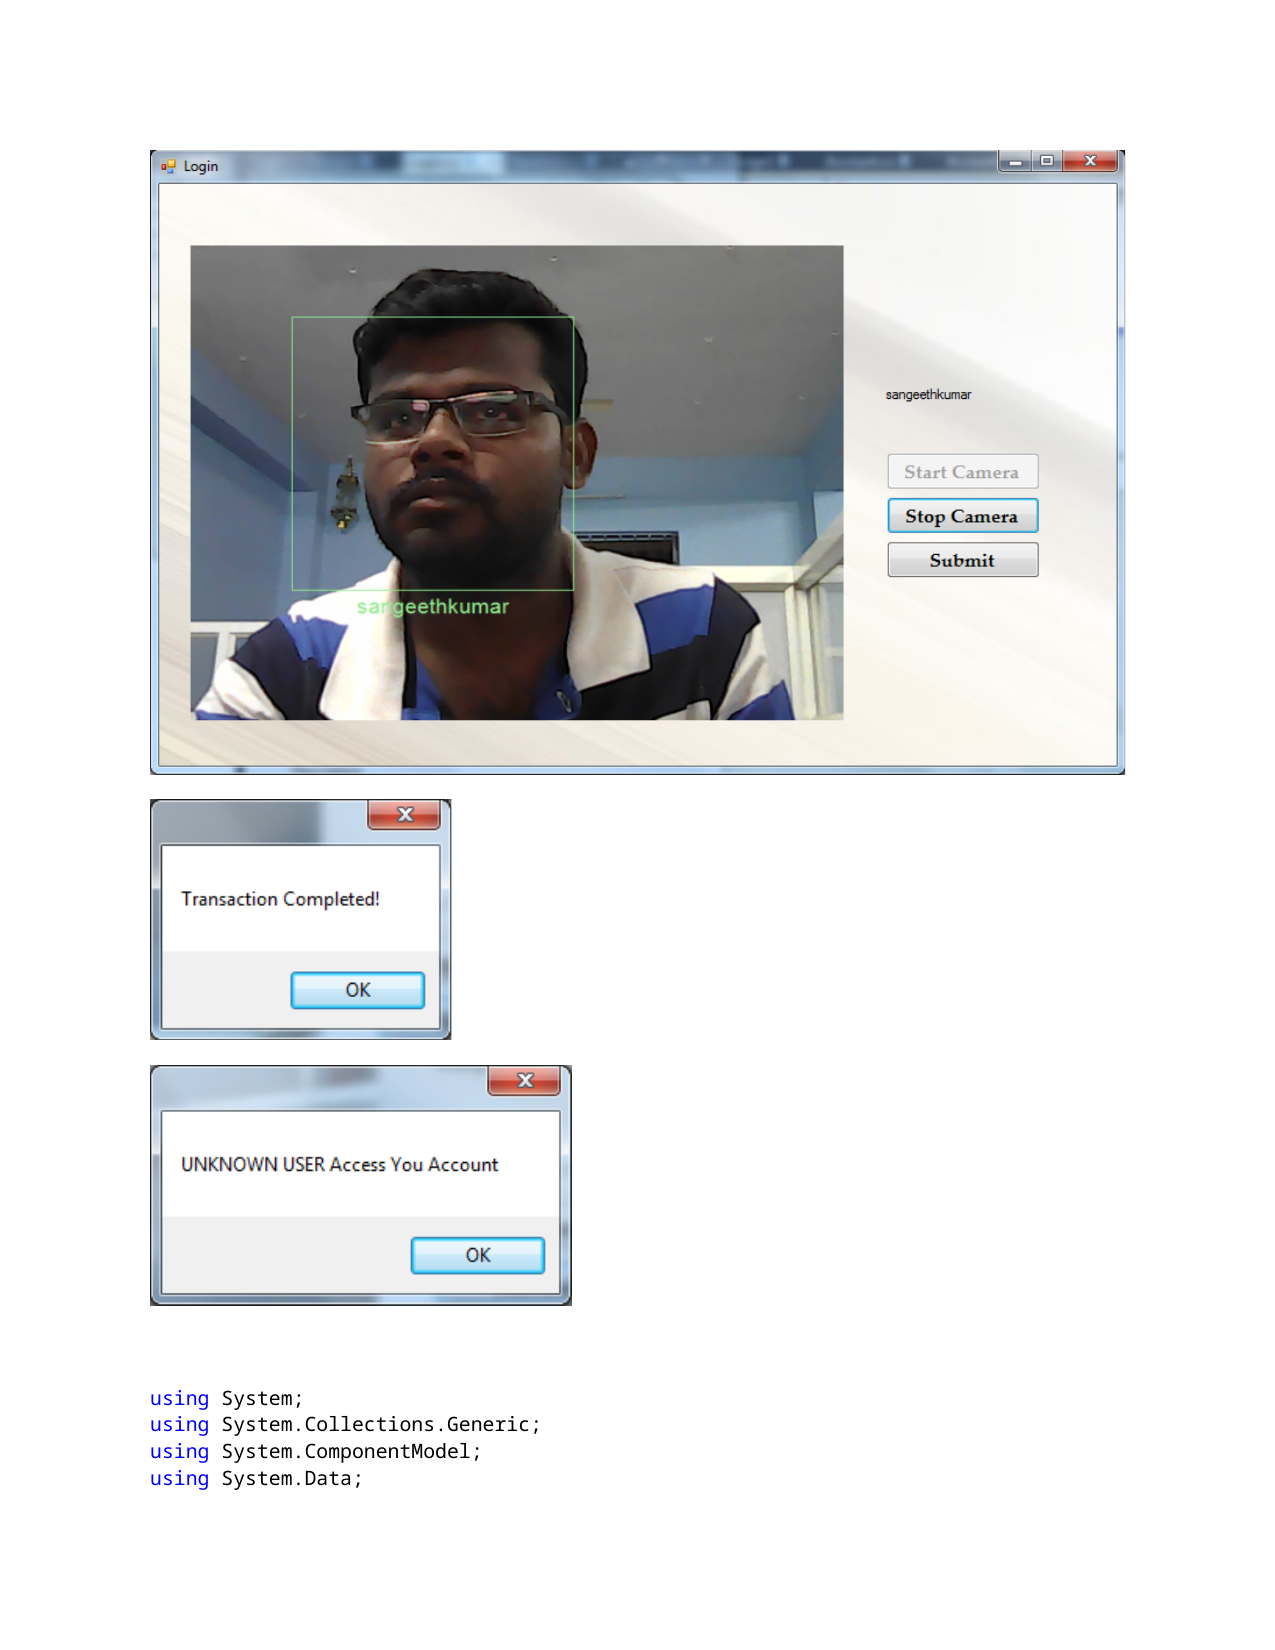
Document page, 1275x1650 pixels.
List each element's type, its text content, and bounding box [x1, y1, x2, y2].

picture [150, 1065, 572, 1306]
picture [150, 150, 1125, 775]
text using System; [150, 1384, 1125, 1411]
text using System.Data; [150, 1465, 1125, 1492]
text using System.ComponentModel; [150, 1438, 1125, 1465]
picture [150, 799, 452, 1040]
text using System.Collections.Generic; [150, 1411, 1125, 1438]
